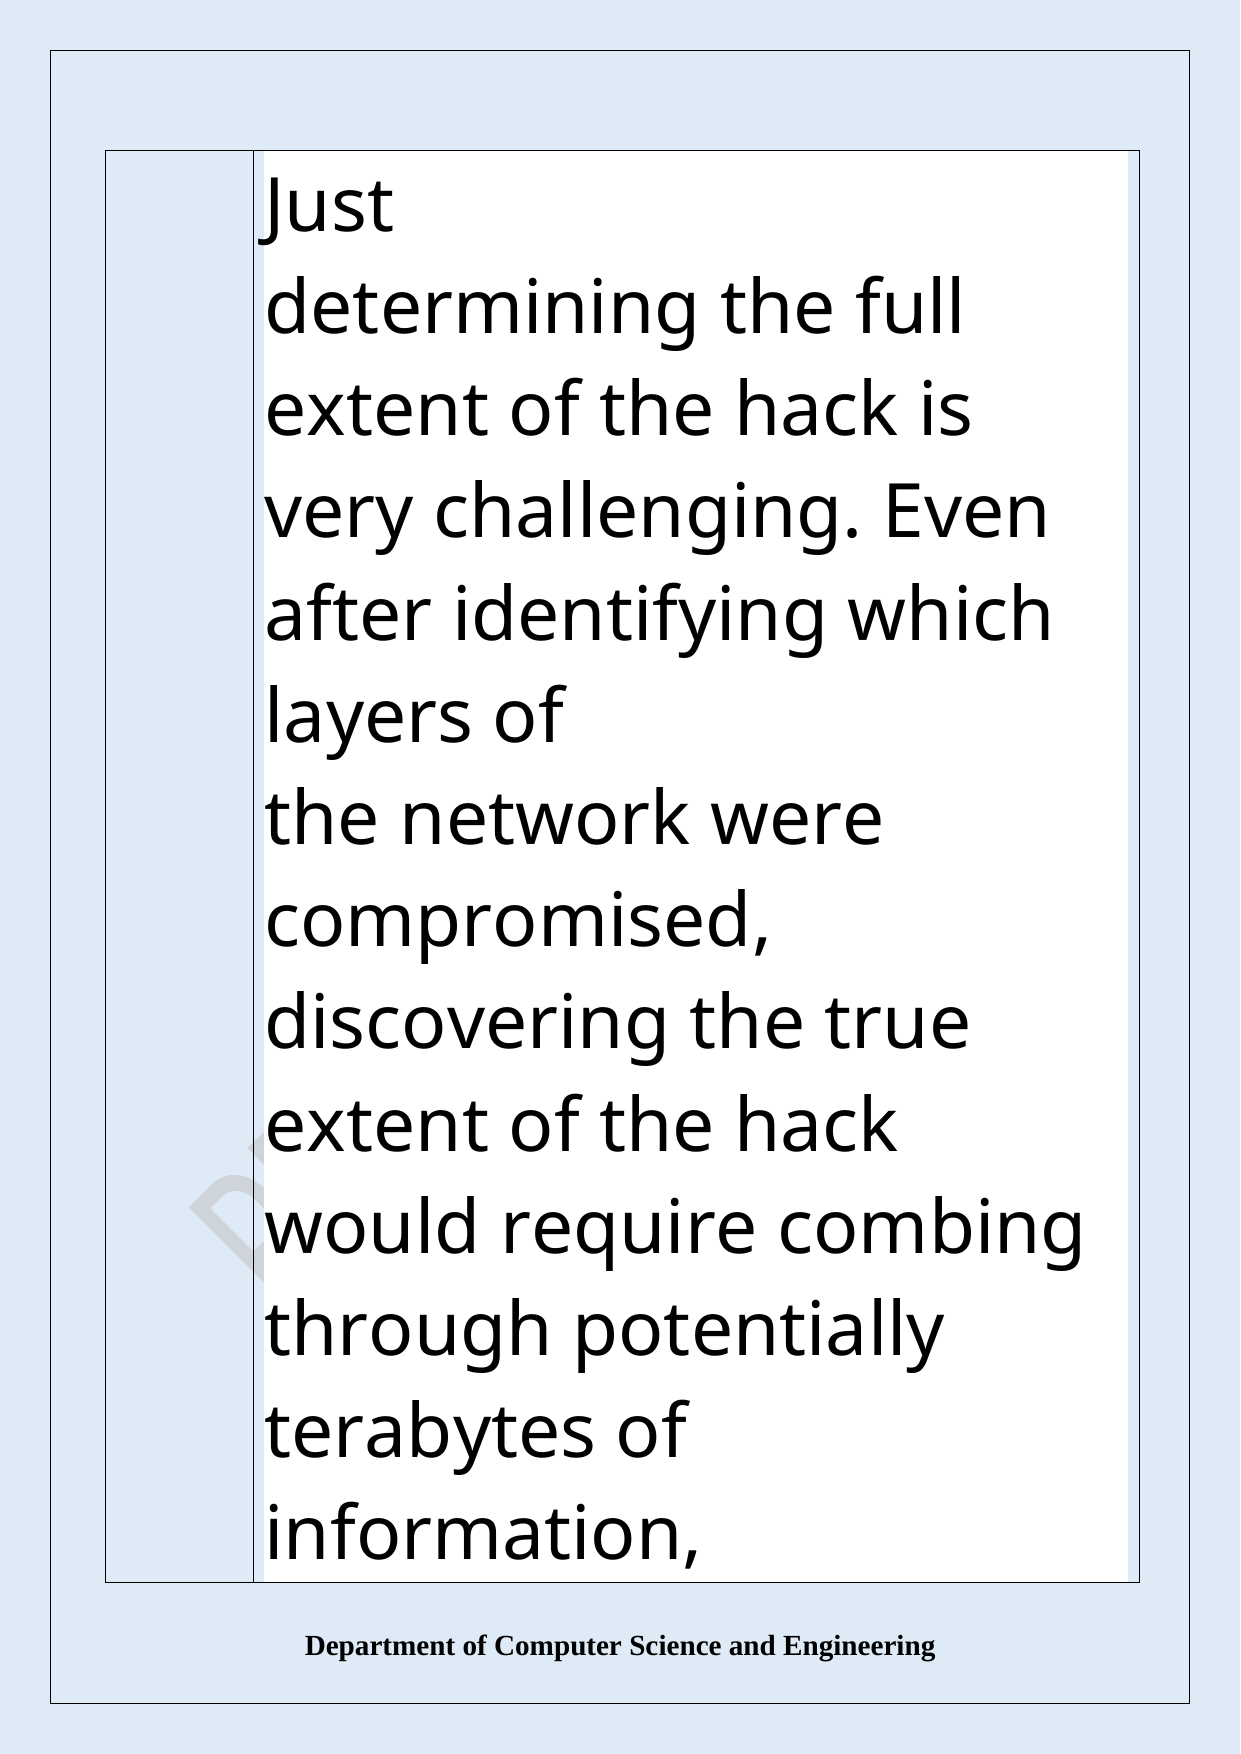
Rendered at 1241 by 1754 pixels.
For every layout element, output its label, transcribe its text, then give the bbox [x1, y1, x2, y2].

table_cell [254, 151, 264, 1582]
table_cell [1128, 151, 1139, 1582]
table_cell ANSWER [106, 151, 253, 1582]
